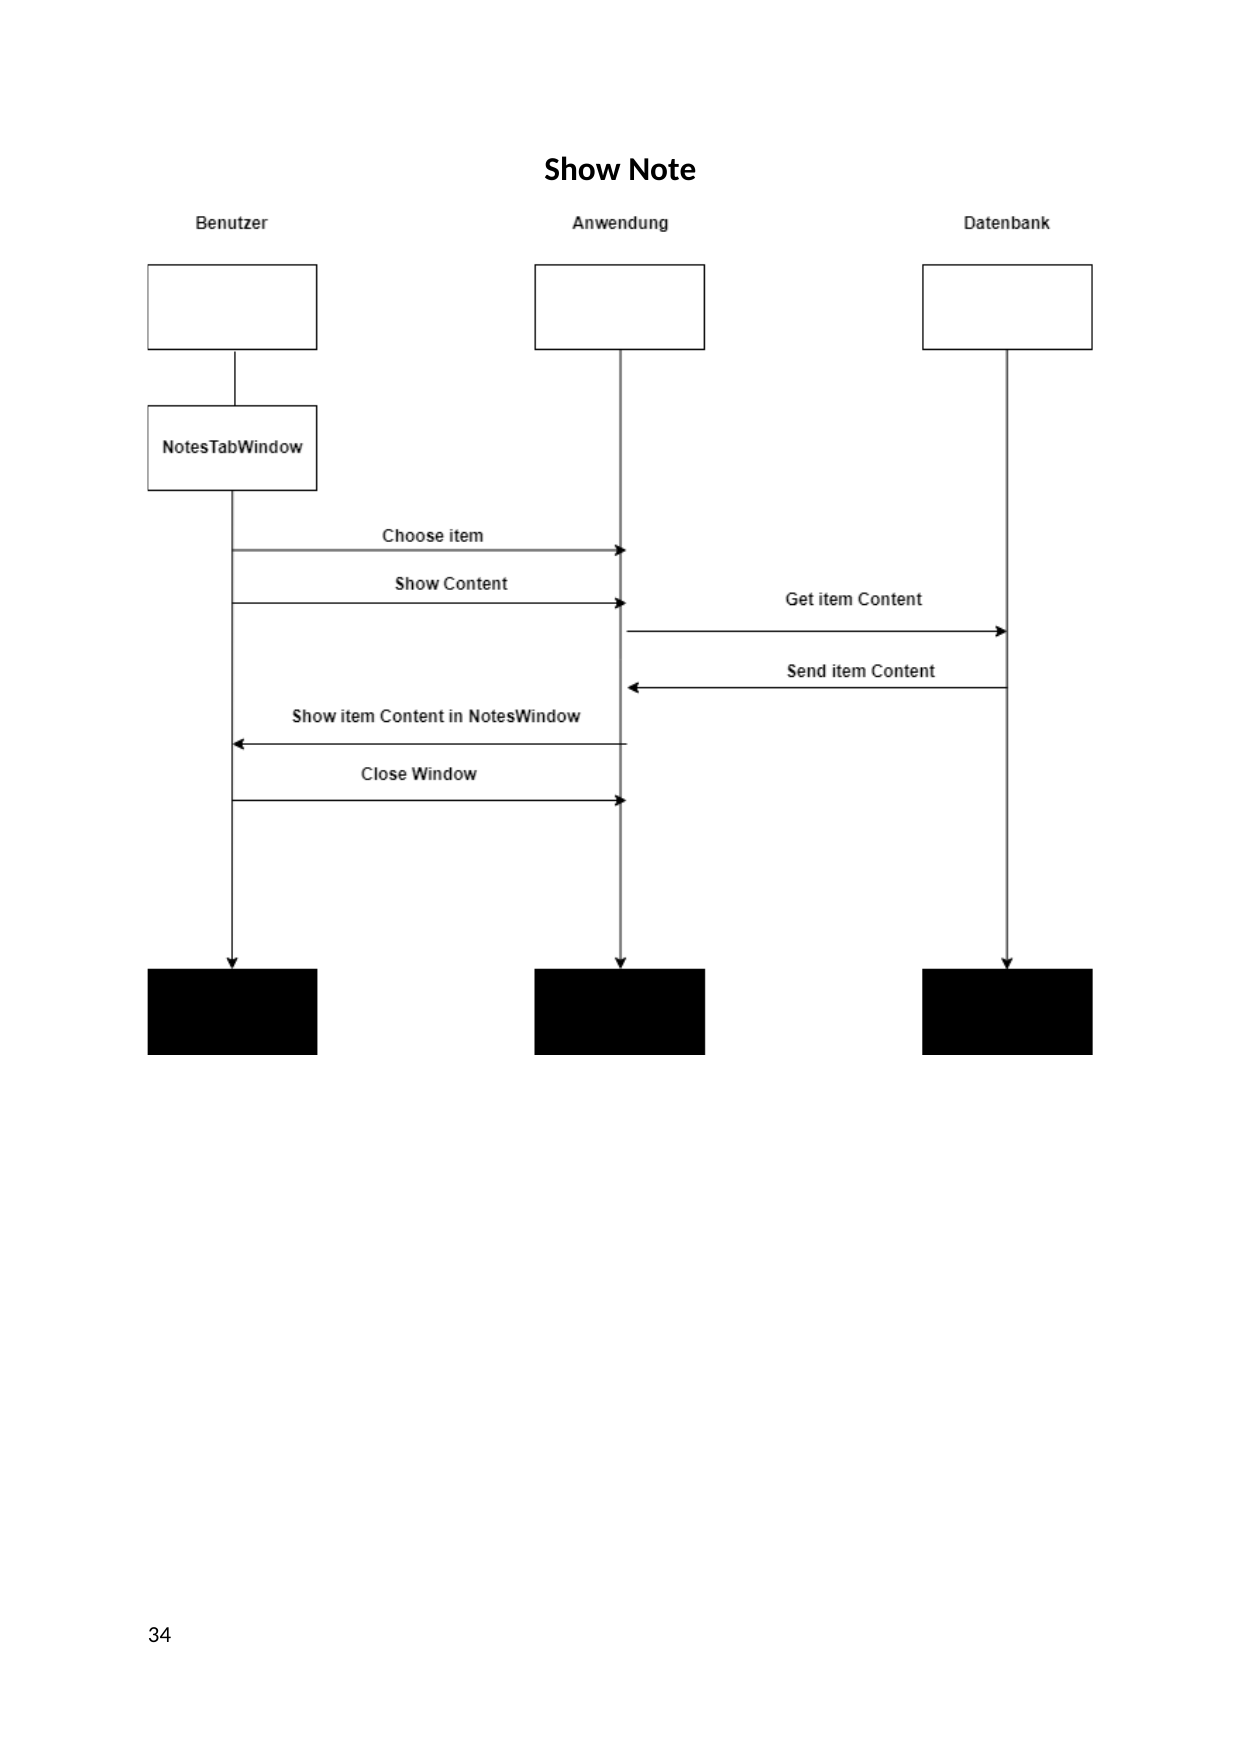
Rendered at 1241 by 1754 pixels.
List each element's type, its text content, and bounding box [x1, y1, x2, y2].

picture [147, 208, 1093, 1055]
text Show Note [148, 148, 1093, 188]
